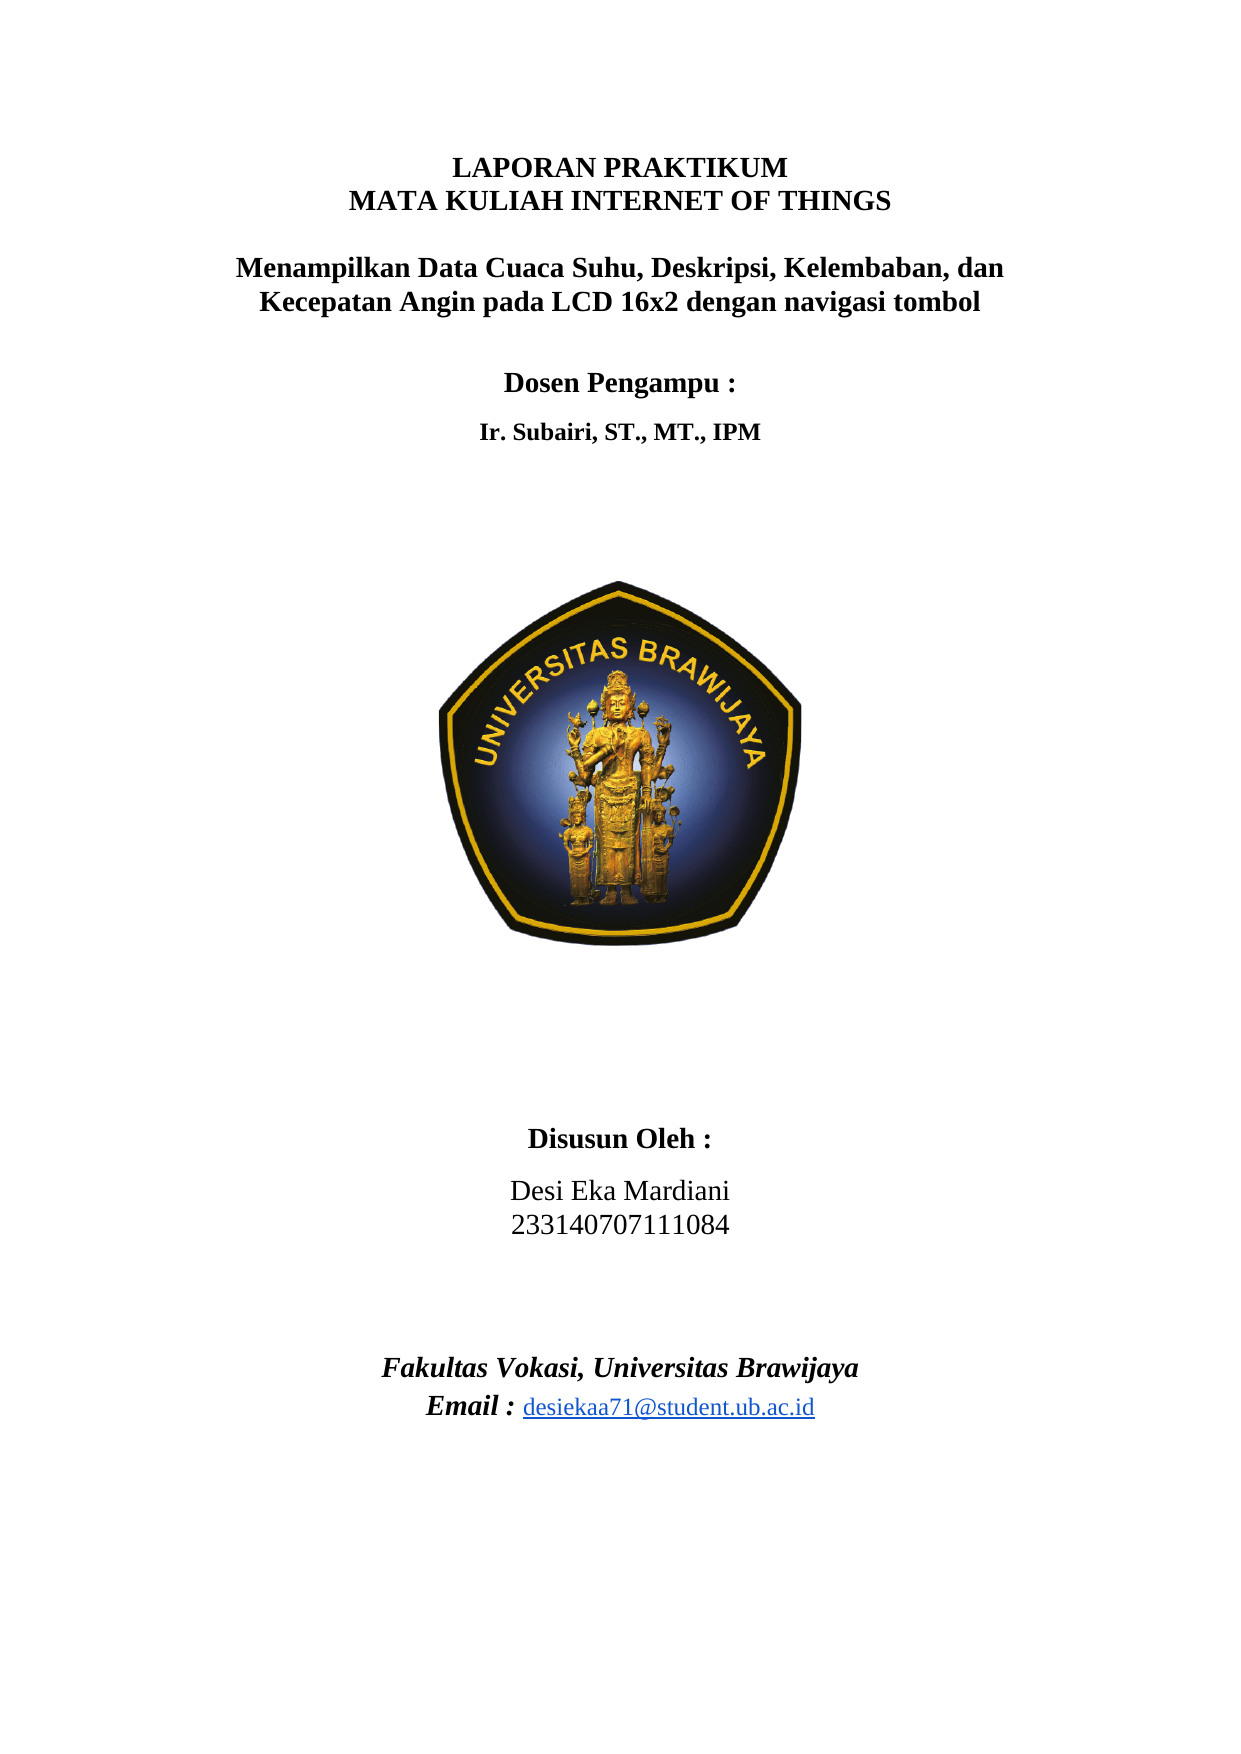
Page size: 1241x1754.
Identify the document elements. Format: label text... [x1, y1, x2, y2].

text Ir. Subairi, ST., MT., IPM [187, 417, 1053, 446]
text Dosen Pengampu : [187, 365, 1053, 398]
text Desi Eka Mardiani [187, 1173, 1053, 1207]
text Disusun Oleh : [187, 1121, 1053, 1155]
text Fakultas Vokasi, Universitas Brawijaya Email : desiekaa71@student.ub.ac.id [187, 1350, 1053, 1422]
picture [438, 581, 802, 946]
text Kecepatan Angin pada LCD 16x2 dengan navigasi tombol [187, 284, 1053, 318]
text LAPORAN PRAKTIKUM [187, 150, 1053, 183]
text 233140707111084 [187, 1207, 1053, 1241]
text Menampilkan Data Cuaca Suhu, Deskripsi, Kelembaban, dan [187, 251, 1053, 284]
text MATA KULIAH INTERNET OF THINGS [187, 183, 1053, 217]
